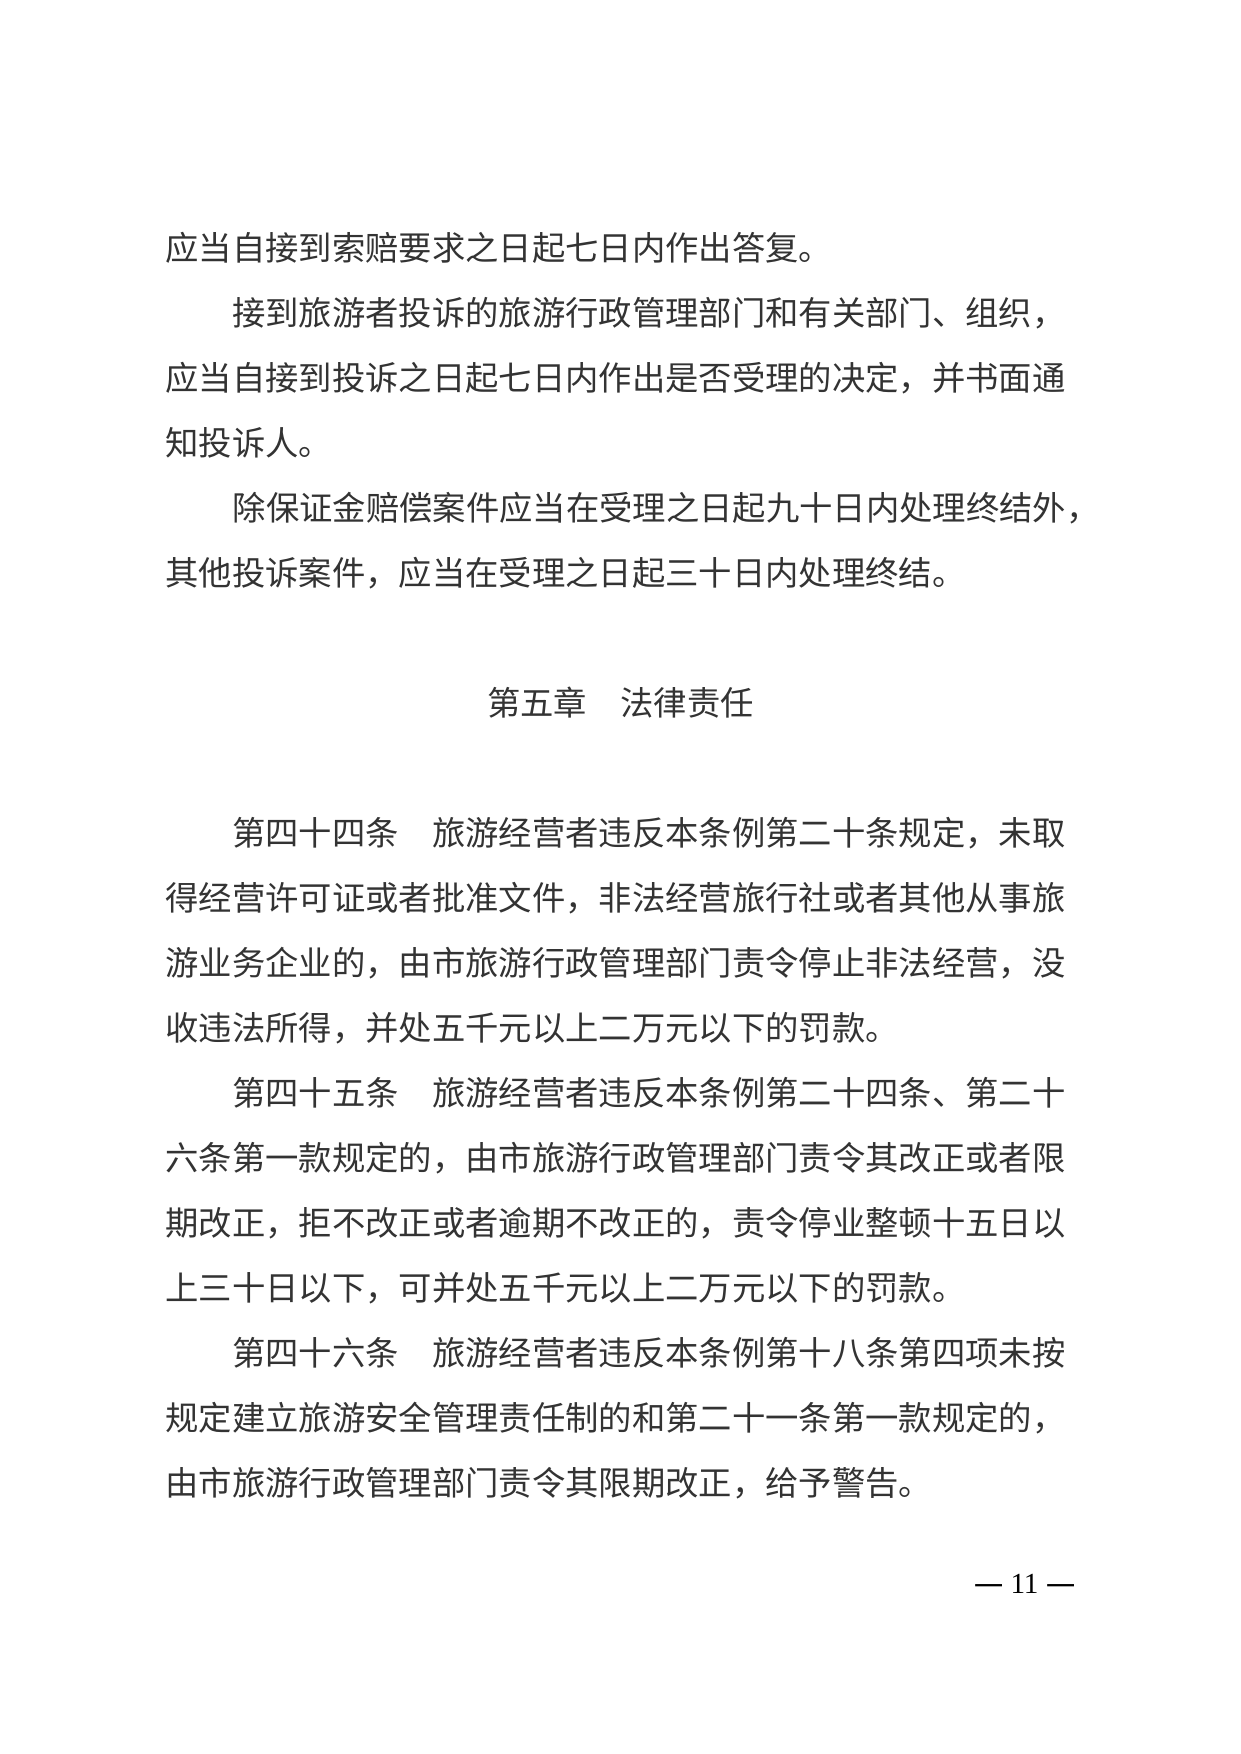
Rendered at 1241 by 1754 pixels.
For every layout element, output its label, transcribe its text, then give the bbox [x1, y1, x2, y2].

text 除保证金赔偿案件应当在受理之日起九十日内处理终结外，其他投诉案件，应当在受理之日起三十日内处理终结。 [165, 604, 1075, 734]
text 第四十四条 旅游经营者违反本条例第二十条规定，未取得经营许可证或者批准文件，非法经营旅行社或者其他从事旅游业务企业的，由市旅游行政管理部门责令停止非法经营，没收违法所得，并处五千元以上二万元以下的罚款。 [165, 929, 1075, 1189]
text 第五章 法律责任 [165, 799, 1075, 864]
text 第四十三条 旅游者要求停止违约、侵权行为的，旅游经营者应当即时做出答复；旅游者要求赔偿损失的，旅游经营者应当自接到索赔要求之日起七日内作出答复。 [165, 214, 1075, 409]
text 接到旅游者投诉的旅游行政管理部门和有关部门、组织，应当自接到投诉之日起七日内作出是否受理的决定，并书面通知投诉人。 [165, 409, 1075, 604]
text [165, 1449, 1075, 1514]
text 第四十五条 旅游经营者违反本条例第二十四条、第二十六条第一款规定的，由市旅游行政管理部门责令其改正或者限期改正，拒不改正或者逾期不改正的，责令停业整顿十五日以上三十日以下，可并处五千元以上二万元以下的罚款。 [165, 1189, 1075, 1449]
